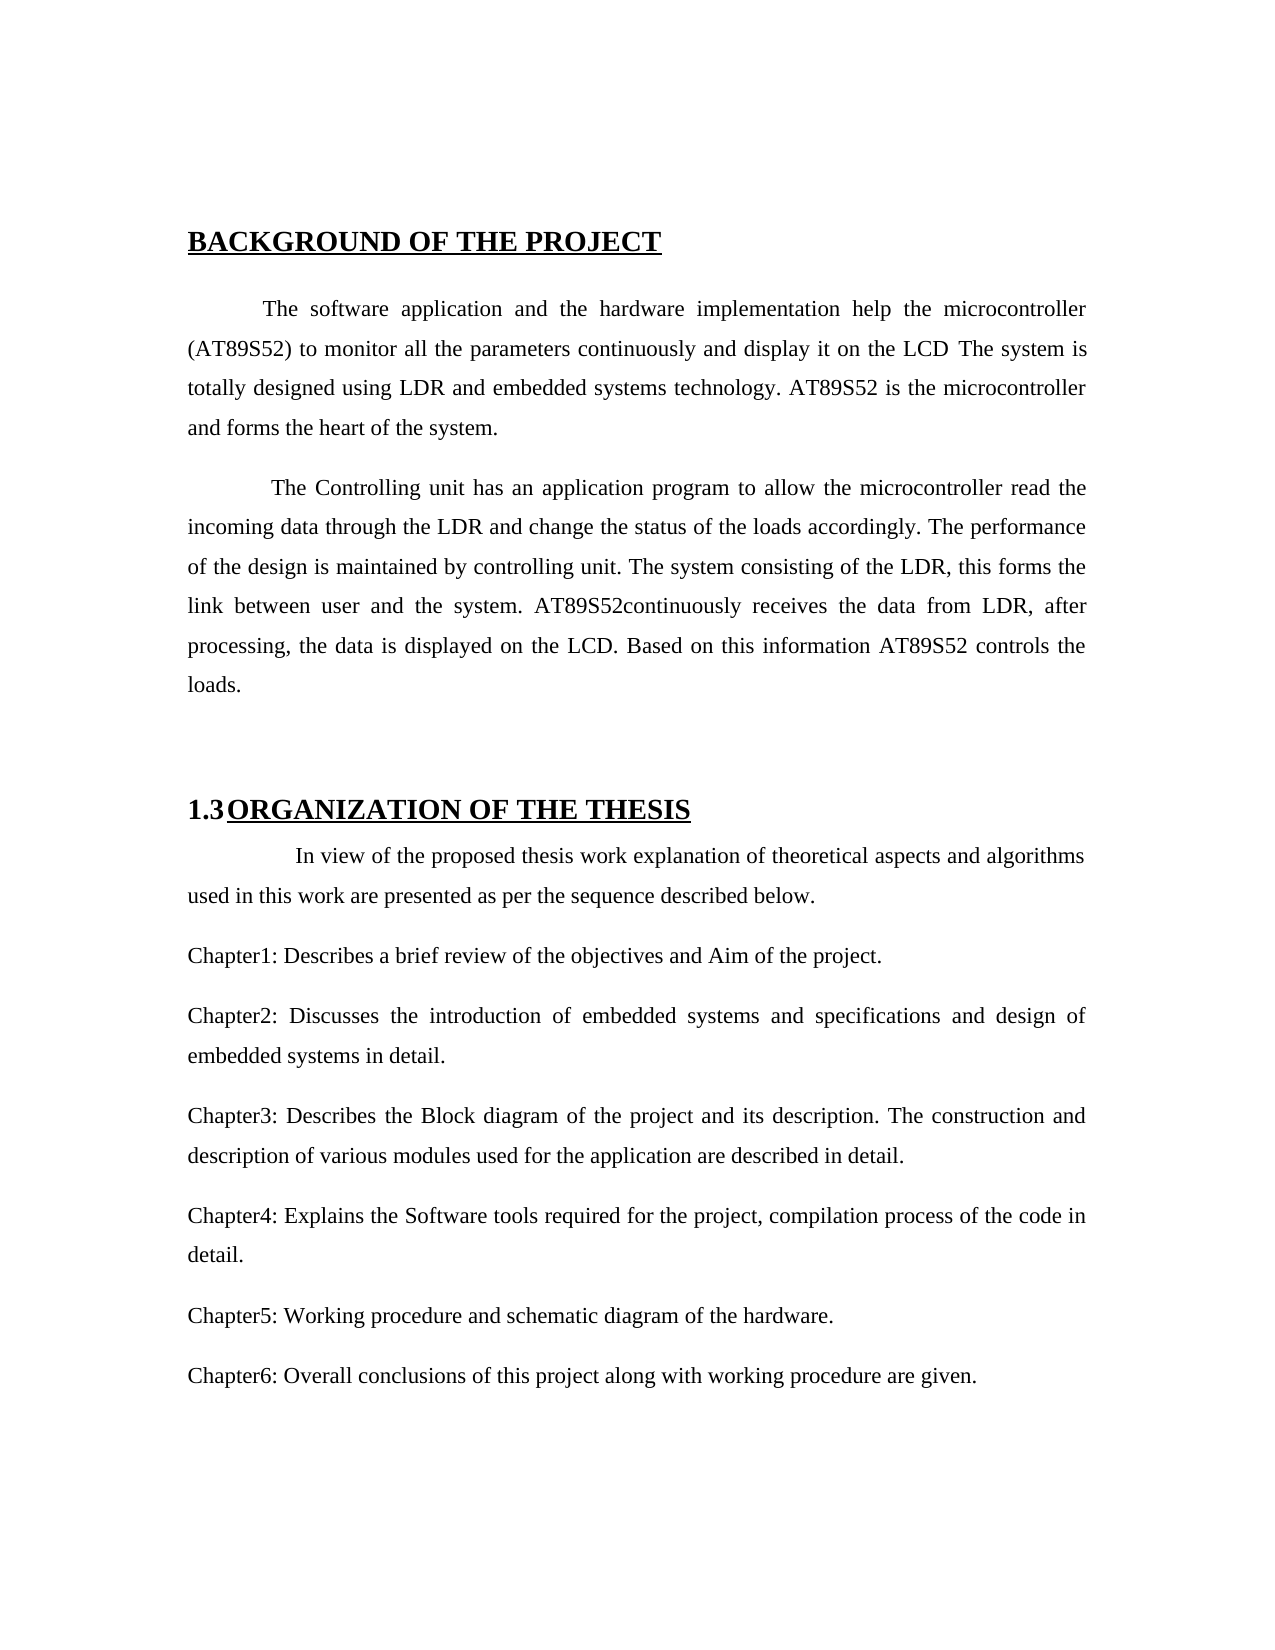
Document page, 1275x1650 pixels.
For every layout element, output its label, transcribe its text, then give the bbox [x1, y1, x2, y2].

text Chapter3: Describes the Block diagram of the project and its description. The construction and description of various modules used for the application are described in detail. [187, 1102, 1087, 1168]
text In view of the proposed thesis work explanation of theoretical aspects and algorithms used in this work are presented as per the sequence described below. [187, 842, 1087, 908]
list ORGANIZATION OF THE THESIS [187, 792, 1087, 826]
text Chapter1: Describes a brief review of the objectives and Aim of the project. [187, 942, 1087, 968]
text Chapter4: Explains the Software tools required for the project, compilation process of the code in detail. [187, 1202, 1087, 1268]
text The software application and the hardware implementation help the microcontroller (AT89S52) to monitor all the parameters continuously and display it on the LCD The system is totally designed using LDR and embedded systems technology. AT89S52 is the microcontroller and forms the heart of the system. [187, 295, 1087, 440]
text Chapter5: Working procedure and schematic diagram of the hardware. [187, 1302, 1087, 1328]
text Chapter2: Discusses the introduction of embedded systems and specifications and design of embedded systems in detail. [187, 1002, 1087, 1068]
text BACKGROUND OF THE PROJECT [187, 224, 1087, 258]
text The Controlling unit has an application program to allow the microcontroller read the incoming data through the LDR and change the status of the loads accordingly. The performance of the design is maintained by controlling unit. The system consisting of the LDR, this forms the link between user and the system. AT89S52continuously receives the data from LDR, after processing, the data is displayed on the LCD. Based on this information AT89S52 controls the loads. [187, 474, 1087, 698]
text Chapter6: Overall conclusions of this project along with working procedure are given. [187, 1362, 1087, 1388]
